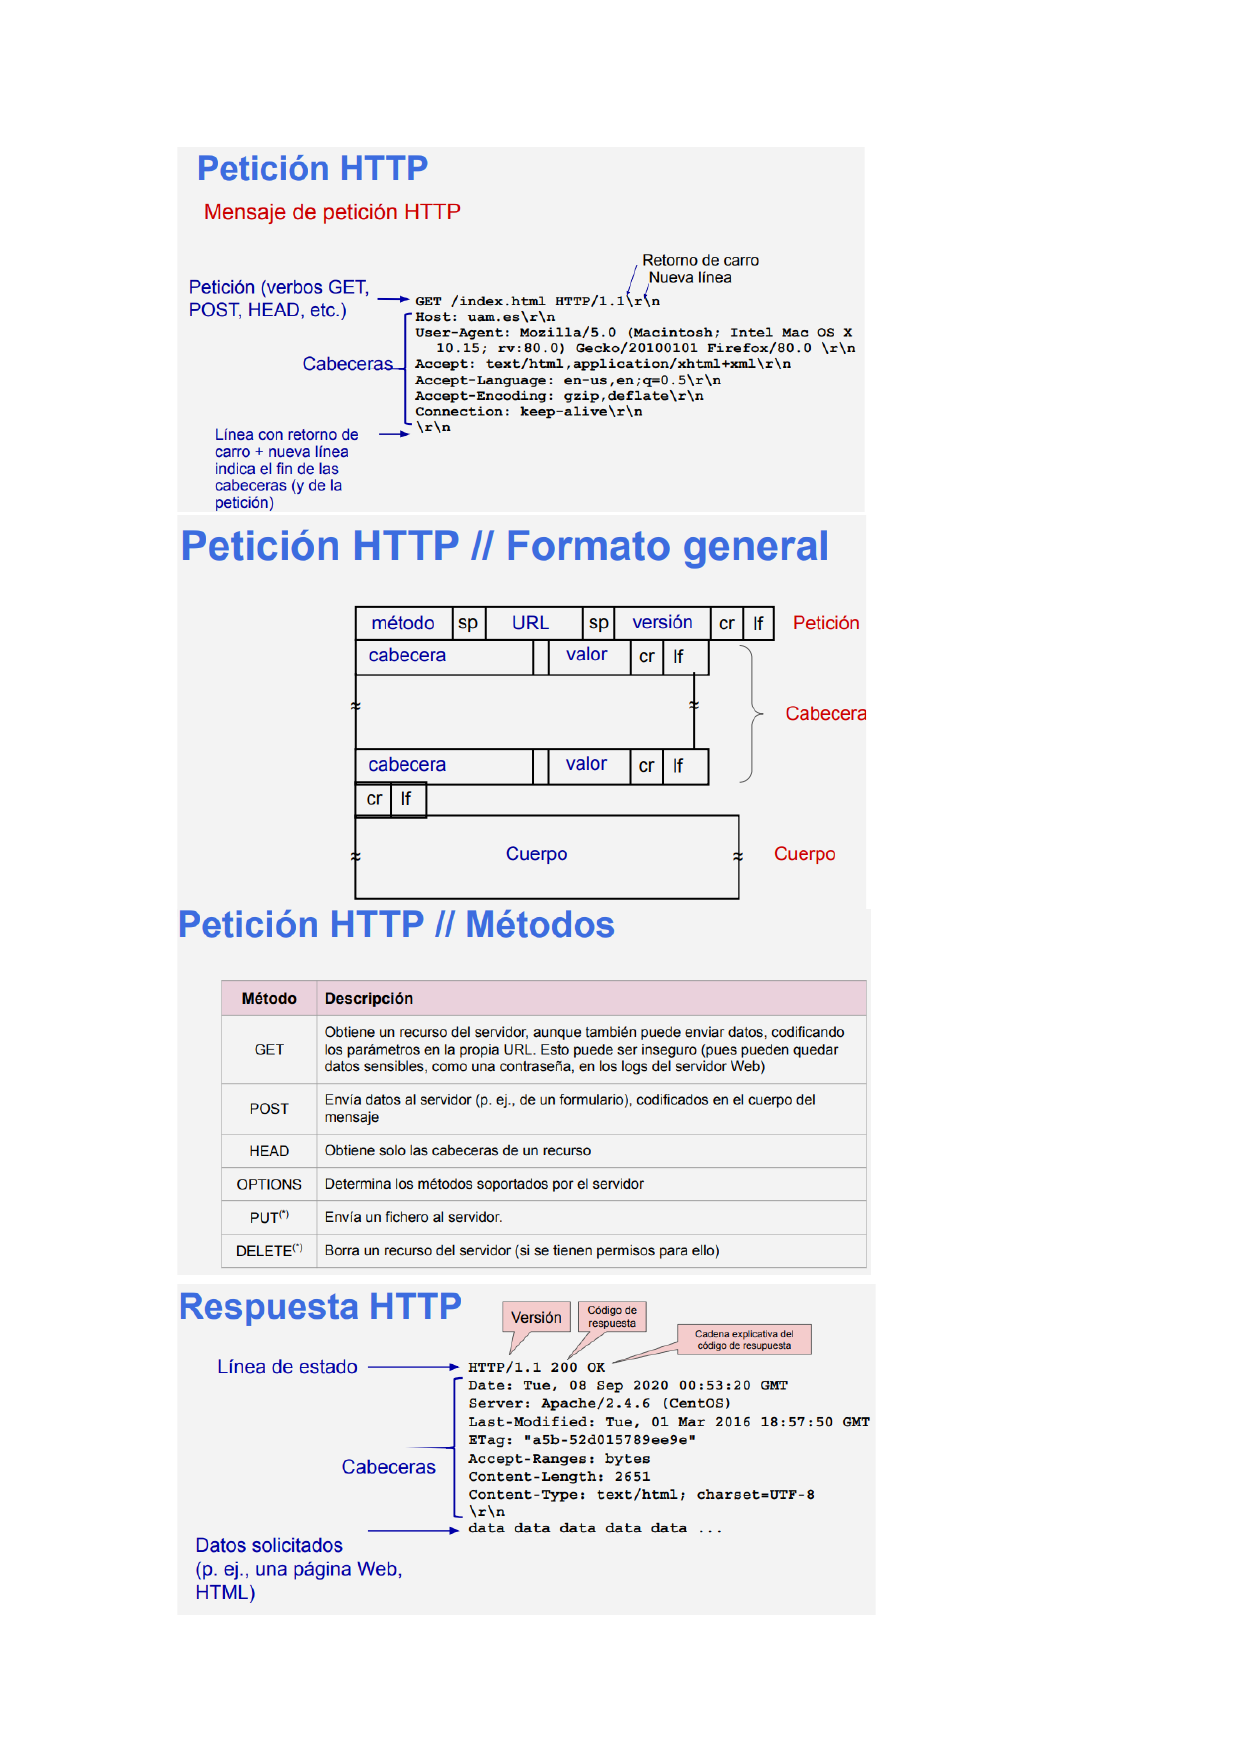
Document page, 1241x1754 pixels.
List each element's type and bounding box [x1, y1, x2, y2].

picture [177, 147, 865, 512]
picture [177, 515, 871, 1275]
picture [177, 1284, 876, 1615]
